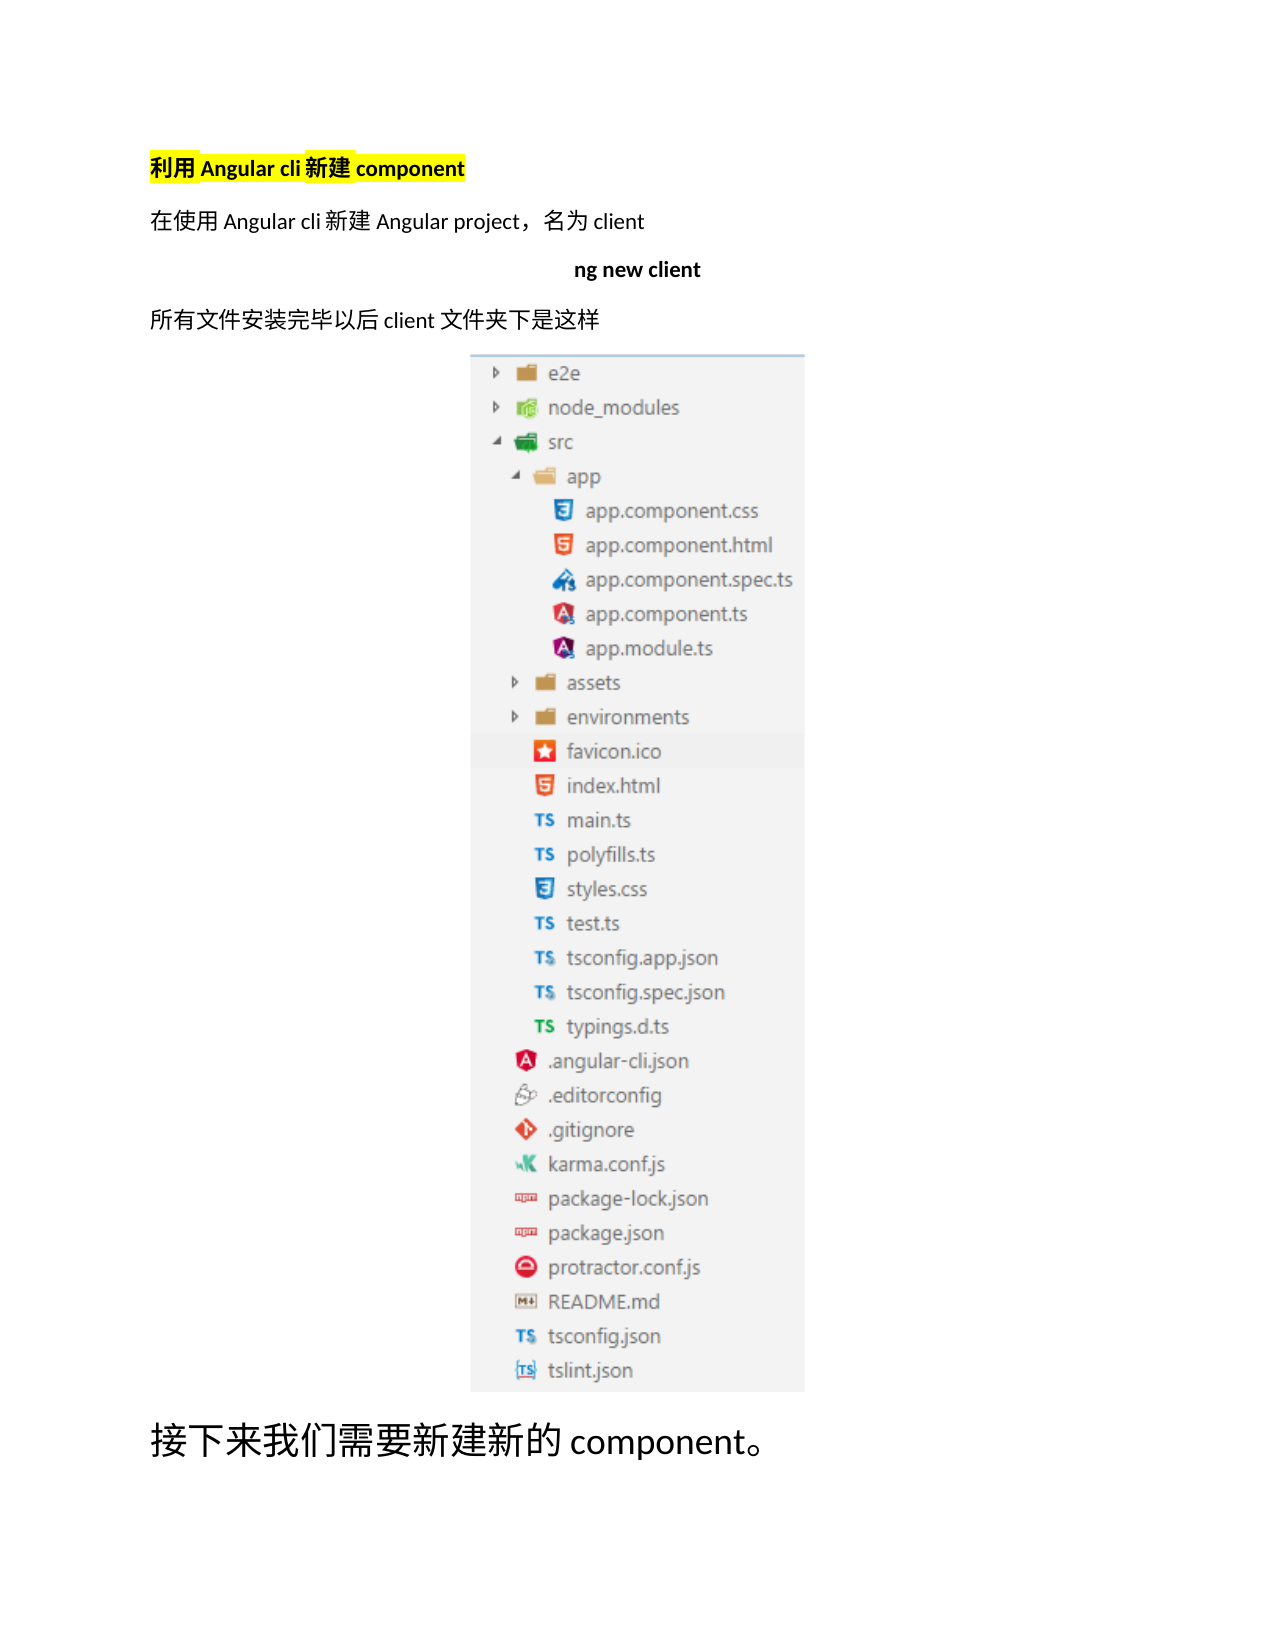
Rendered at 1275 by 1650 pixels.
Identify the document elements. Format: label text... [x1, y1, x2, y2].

text 利用Angular cli新建component [356, 150, 1125, 183]
text ng new client [150, 255, 1125, 283]
text 接下来我们需要新建新的component。 [150, 1411, 1125, 1465]
picture [470, 354, 805, 1392]
text 所有文件安装完毕以后client文件夹下是这样 [150, 302, 1125, 335]
text 在使用Angular cli新建Angular project，名为client [150, 202, 1125, 236]
